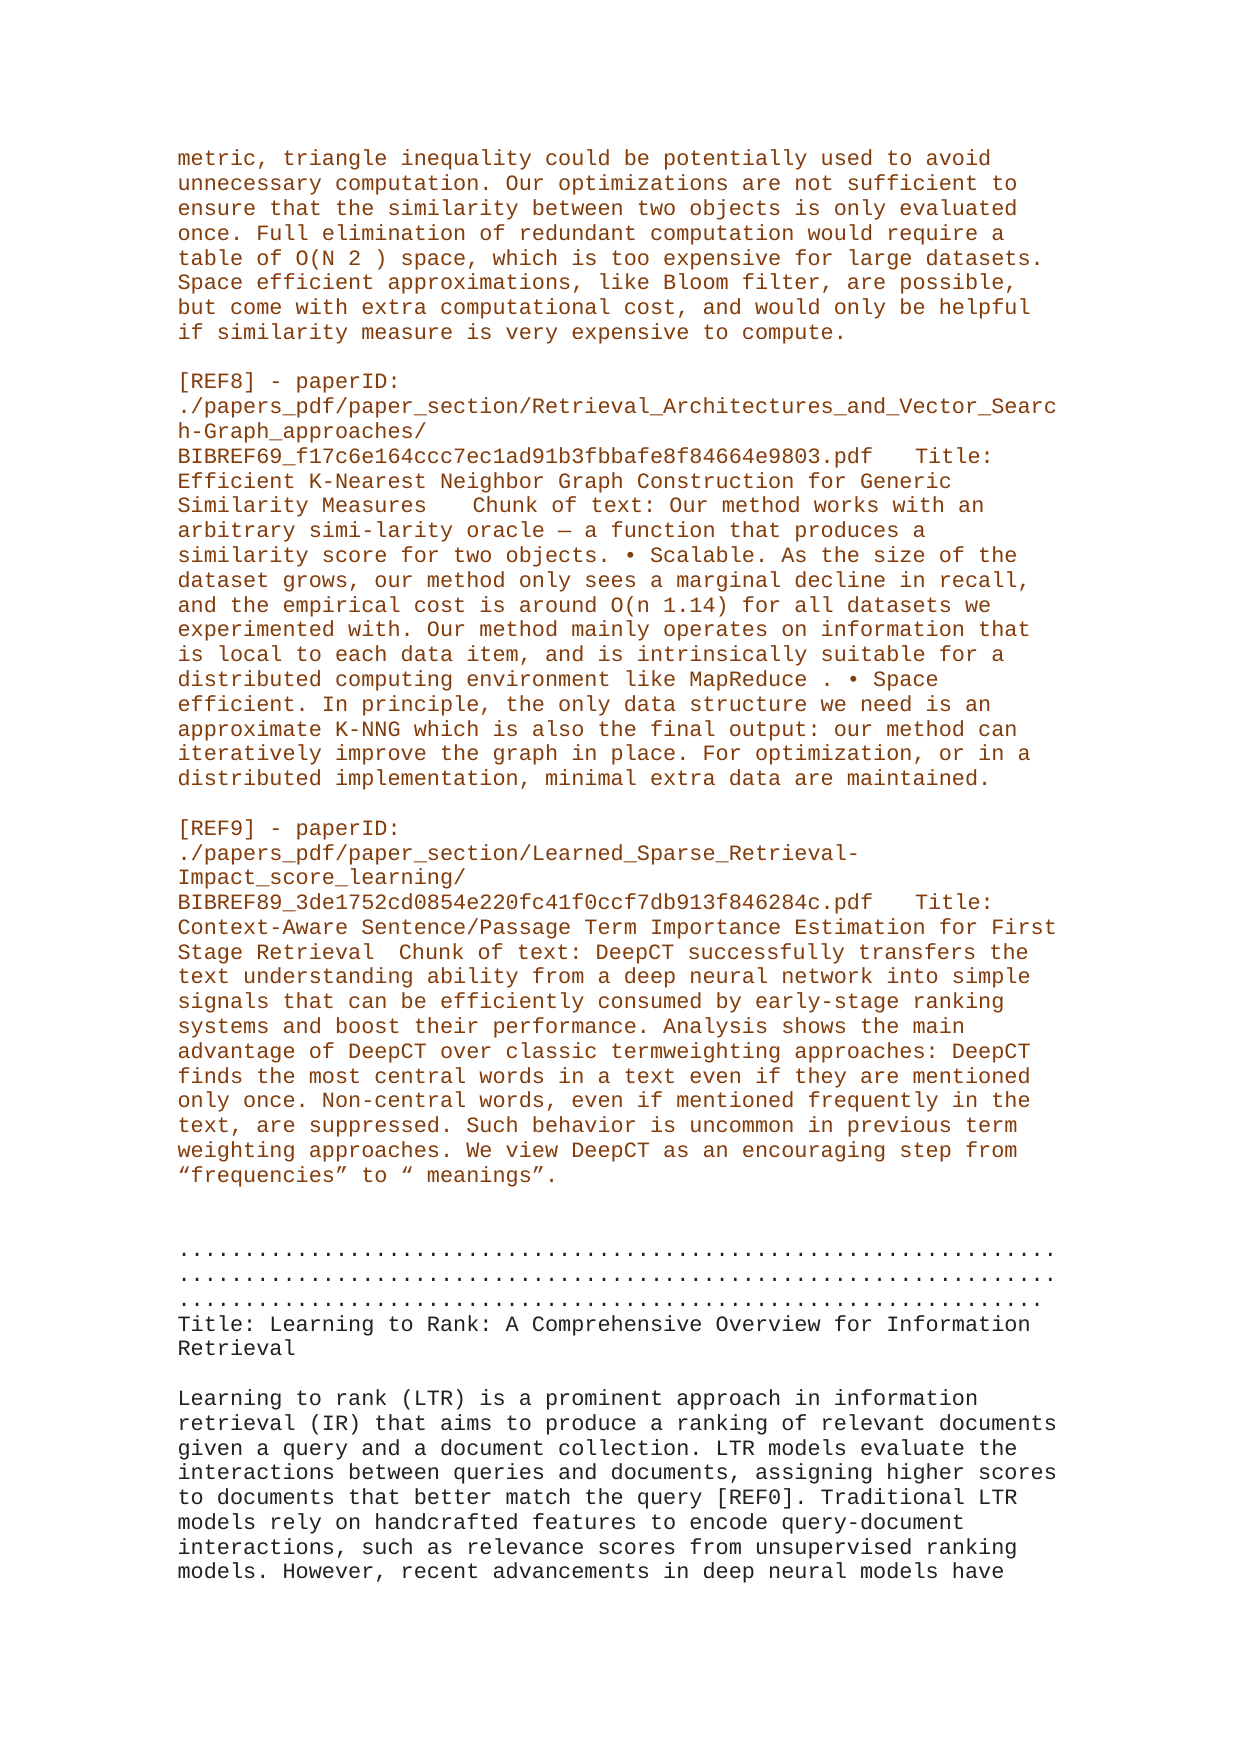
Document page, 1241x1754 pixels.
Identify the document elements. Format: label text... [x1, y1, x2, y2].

text ........................................................................................................................................................................................................ [177, 1238, 1063, 1313]
text [REF8] - paperID: ./papers_pdf/paper_section/Retrieval_Architectures_and_Vector_Search-Graph_approaches/BIBREF69_f17c6e164ccc7ec1ad91b3fbbafe8f84664e9803.pdf Title: Efficient K-Nearest Neighbor Graph Construction for Generic Similarity Measures Chunk of text: Our method works with an arbitrary simi-larity oracle — a function that produces a similarity score for two objects. • Scalable. As the size of the dataset grows, our method only sees a marginal decline in recall, and the empirical cost is around O(n 1.14) for all datasets we experimented with. Our method mainly operates on information that is local to each data item, and is intrinsically suitable for a distributed computing environment like MapReduce . • Space efficient. In principle, the only data structure we need is an approximate K-NNG which is also the final output: our method can iteratively improve the graph in place. For optimization, or in a distributed implementation, minimal extra data are maintained. [177, 371, 1063, 792]
text Title: Learning to Rank: A Comprehensive Overview for Information Retrieval [295, 1313, 1063, 1362]
text [REF9] - paperID: ./papers_pdf/paper_section/Learned_Sparse_Retrieval-Impact_score_learning/BIBREF89_3de1752cd0854e220fc41f0ccf7db913f846284c.pdf Title: Context-Aware Sentence/Passage Term Importance Estimation for First Stage Retrieval Chunk of text: DeepCT successfully transfers the text understanding ability from a deep neural network into simple signals that can be efficiently consumed by early-stage ranking systems and boost their performance. Analysis shows the main advantage of DeepCT over classic termweighting approaches: DeepCT finds the most central words in a text even if they are mentioned only once. Non-central words, even if mentioned frequently in the text, are suppressed. Such behavior is uncommon in previous term weighting approaches. We view DeepCT as an encouraging step from “frequencies” to “ meanings”. [177, 817, 1063, 1189]
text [177, 148, 1063, 346]
